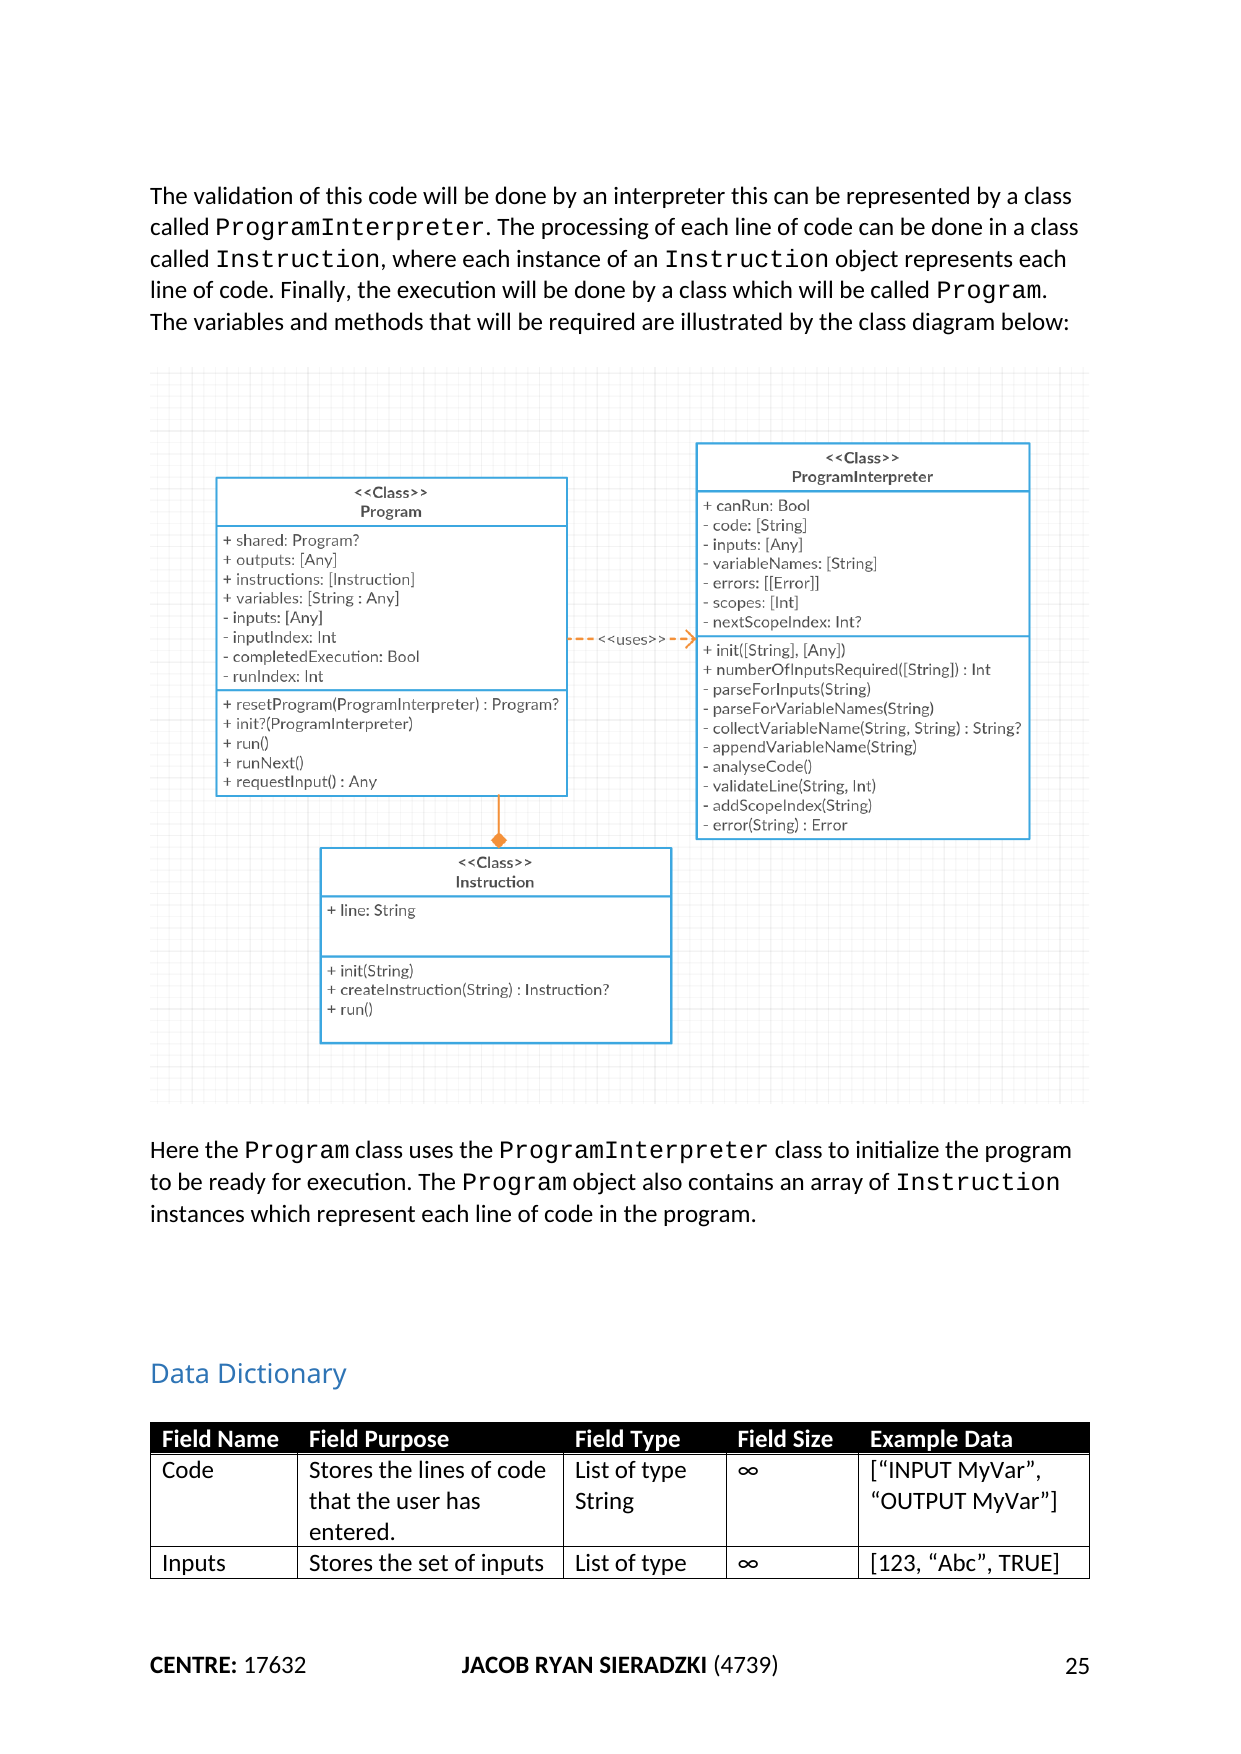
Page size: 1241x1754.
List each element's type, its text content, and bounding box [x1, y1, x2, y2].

table_cell [“INPUT MyVar”, “OUTPUT MyVar”] [859, 1455, 1089, 1546]
table_cell Stores the lines of code that the user has entered. [298, 1455, 563, 1546]
picture [150, 367, 1090, 1104]
table_cell Code [151, 1455, 297, 1546]
table_cell ∞ [727, 1455, 858, 1546]
table_cell List of type Any [564, 1547, 726, 1578]
table_header Example Data [859, 1423, 1089, 1453]
text Here the Program class uses the ProgramInterpreter class to initialize the program to be ready for execution. The Program object also contains an array of Instruction instances which represent each line of code in the program. [150, 1134, 1090, 1228]
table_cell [298, 1547, 563, 1578]
subtitle Data Dictionary [150, 1354, 1090, 1391]
text The validation of this code will be done by an interpreter this can be represented by a class called ProgramInterpreter. The processing of each line of code can be done in a class called Instruction, where each instance of an Instruction object represents each line of code. Finally, the execution will be done by a class which will be called Program. The variables and methods that will be required are illustrated by the class diagram below: [150, 181, 1090, 337]
table_header Field Size [727, 1423, 858, 1453]
table_cell ∞ [727, 1547, 858, 1578]
table_header Field Type [564, 1423, 726, 1453]
table_header Field Name [151, 1423, 297, 1453]
table_header Field Purpose [298, 1423, 563, 1453]
table_cell [123, “Abc”, TRUE] [859, 1547, 1089, 1578]
table_cell List of type String [564, 1455, 726, 1546]
table_cell Inputs [151, 1547, 297, 1578]
